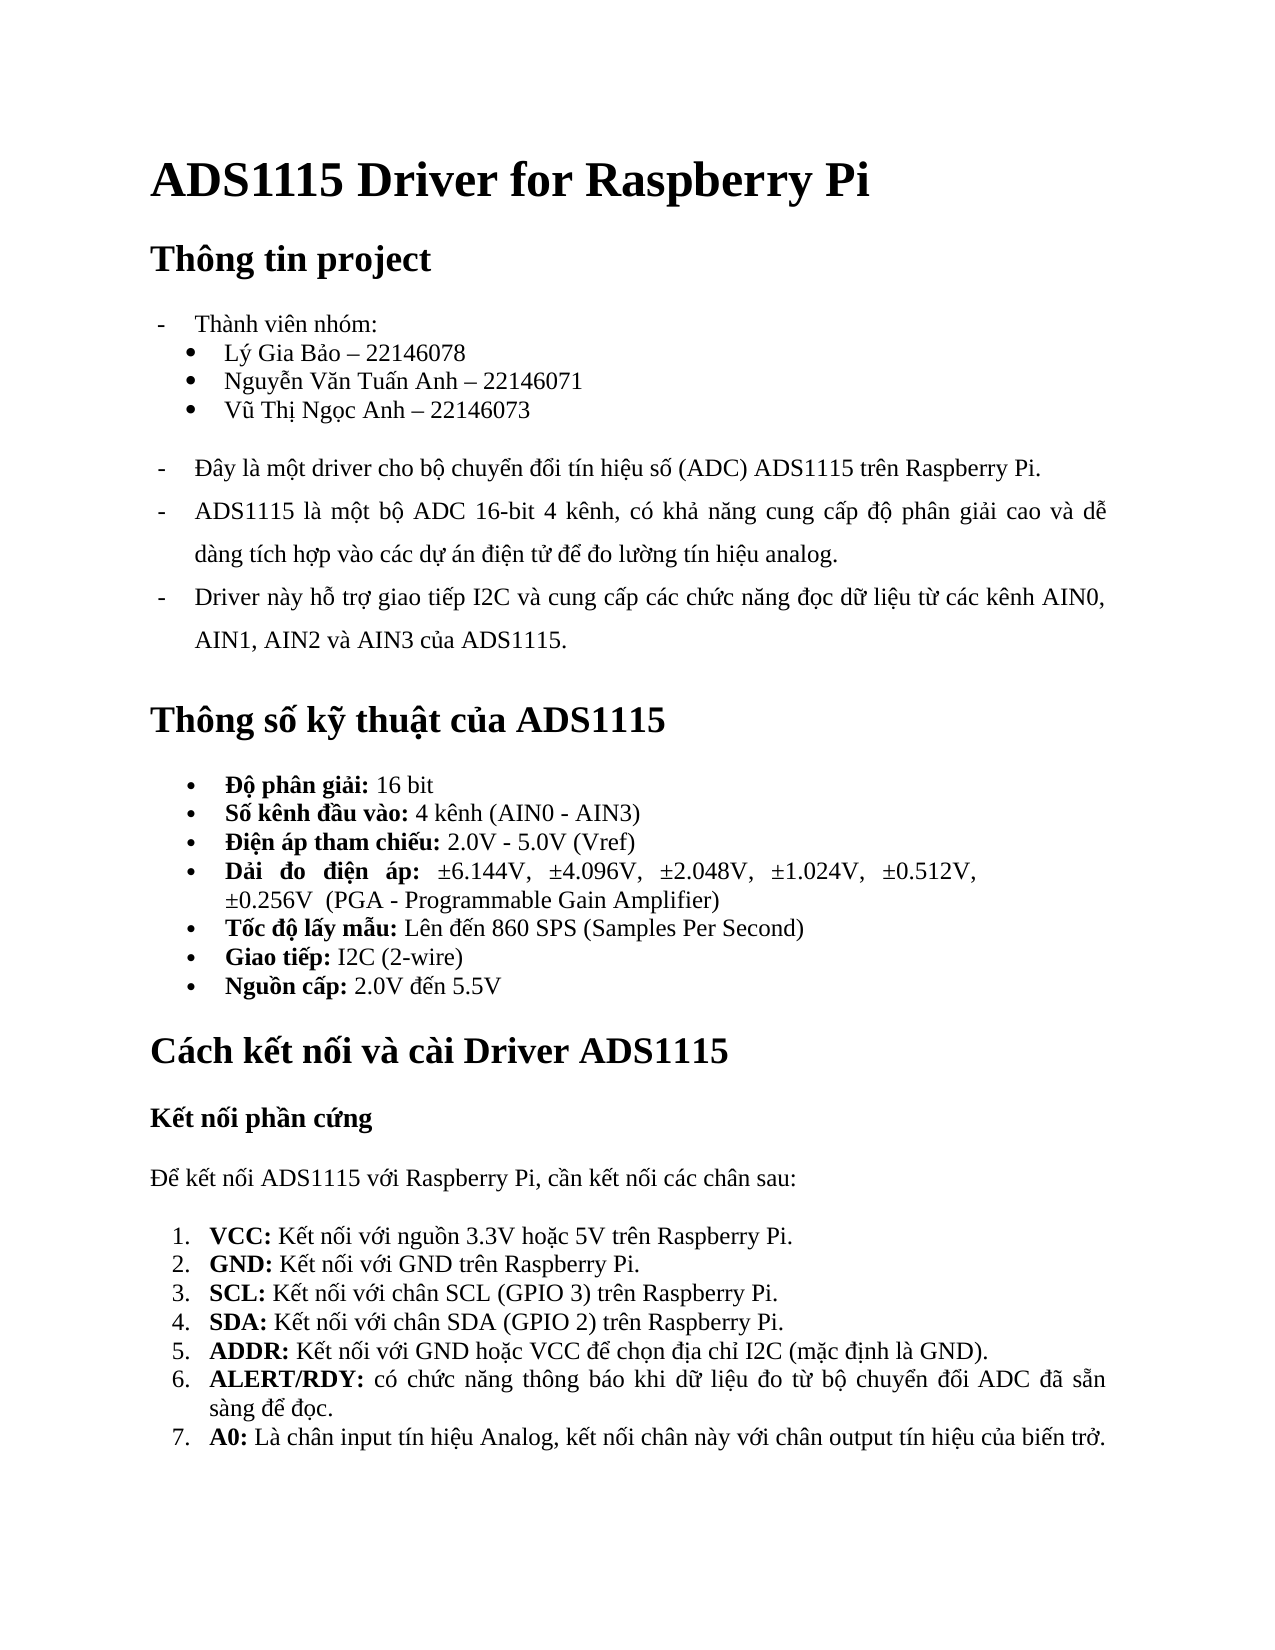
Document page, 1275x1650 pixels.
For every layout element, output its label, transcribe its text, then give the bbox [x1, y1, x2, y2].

list Đây là một driver cho bộ chuyển đổi tín hiệu số (ADC) ADS1115 trên Raspberry Pi. [157, 453, 1107, 481]
list Thành viên nhóm: [157, 309, 1107, 338]
list Điện áp tham chiếu: 2.0V - 5.0V (Vref) [187, 827, 1107, 856]
list GND: Kết nối với GND trên Raspberry Pi. [172, 1249, 1107, 1278]
text Cách kết nối và cài Driver ADS1115 [150, 1029, 1107, 1072]
list Vũ Thị Ngọc Anh – 22146073 [186, 395, 1107, 424]
text Thông số kỹ thuật của ADS1115 [150, 697, 1107, 741]
list Driver này hỗ trợ giao tiếp I2C và cung cấp các chức năng đọc dữ liệu từ các kênh AIN0, AIN1, AIN2 và AIN3 của ADS1115. [157, 582, 1107, 654]
list SCL: Kết nối với chân SCL (GPIO 3) trên Raspberry Pi. [172, 1278, 1107, 1307]
list Nguyễn Văn Tuấn Anh – 22146071 [186, 366, 1107, 395]
list Dải đo điện áp: ±6.144V, ±4.096V, ±2.048V, ±1.024V, ±0.512V, ±0.256V (PGA - Programmable Gain Amplifier) [187, 856, 977, 913]
list Số kênh đầu vào: 4 kênh (AIN0 - AIN3) [187, 798, 1107, 827]
list ADDR: Kết nối với GND hoặc VCC để chọn địa chỉ I2C (mặc định là GND). [172, 1336, 1107, 1364]
text Thông tin project [150, 237, 1107, 280]
list VCC: Kết nối với nguồn 3.3V hoặc 5V trên Raspberry Pi. [172, 1221, 1107, 1249]
text Để kết nối ADS1115 với Raspberry Pi, cần kết nối các chân sau: [150, 1163, 1107, 1192]
list ADS1115 là một bộ ADC 16-bit 4 kênh, có khả năng cung cấp độ phân giải cao và dễ dàng tích hợp vào các dự án điện tử để đo lường tín hiệu analog. [157, 496, 1107, 568]
list Lý Gia Bảo – 22146078 [186, 338, 1107, 366]
text ADS1115 Driver for Raspberry Pi [150, 150, 1107, 207]
list A0: Là chân input tín hiệu Analog, kết nối chân này với chân output tín hiệu của biến trở. [172, 1422, 1107, 1451]
list Giao tiếp: I2C (2-wire) [187, 942, 1107, 971]
list Nguồn cấp: 2.0V đến 5.5V [187, 971, 1107, 1000]
text Kết nối phần cứng [150, 1101, 1107, 1134]
list ALERT/RDY: có chức năng thông báo khi dữ liệu đo từ bộ chuyển đổi ADC đã sẵn sàng để đọc. [172, 1364, 1107, 1422]
list SDA: Kết nối với chân SDA (GPIO 2) trên Raspberry Pi. [172, 1307, 1107, 1336]
list Độ phân giải: 16 bit [187, 770, 1107, 798]
list Tốc độ lấy mẫu: Lên đến 860 SPS (Samples Per Second) [187, 913, 1107, 942]
